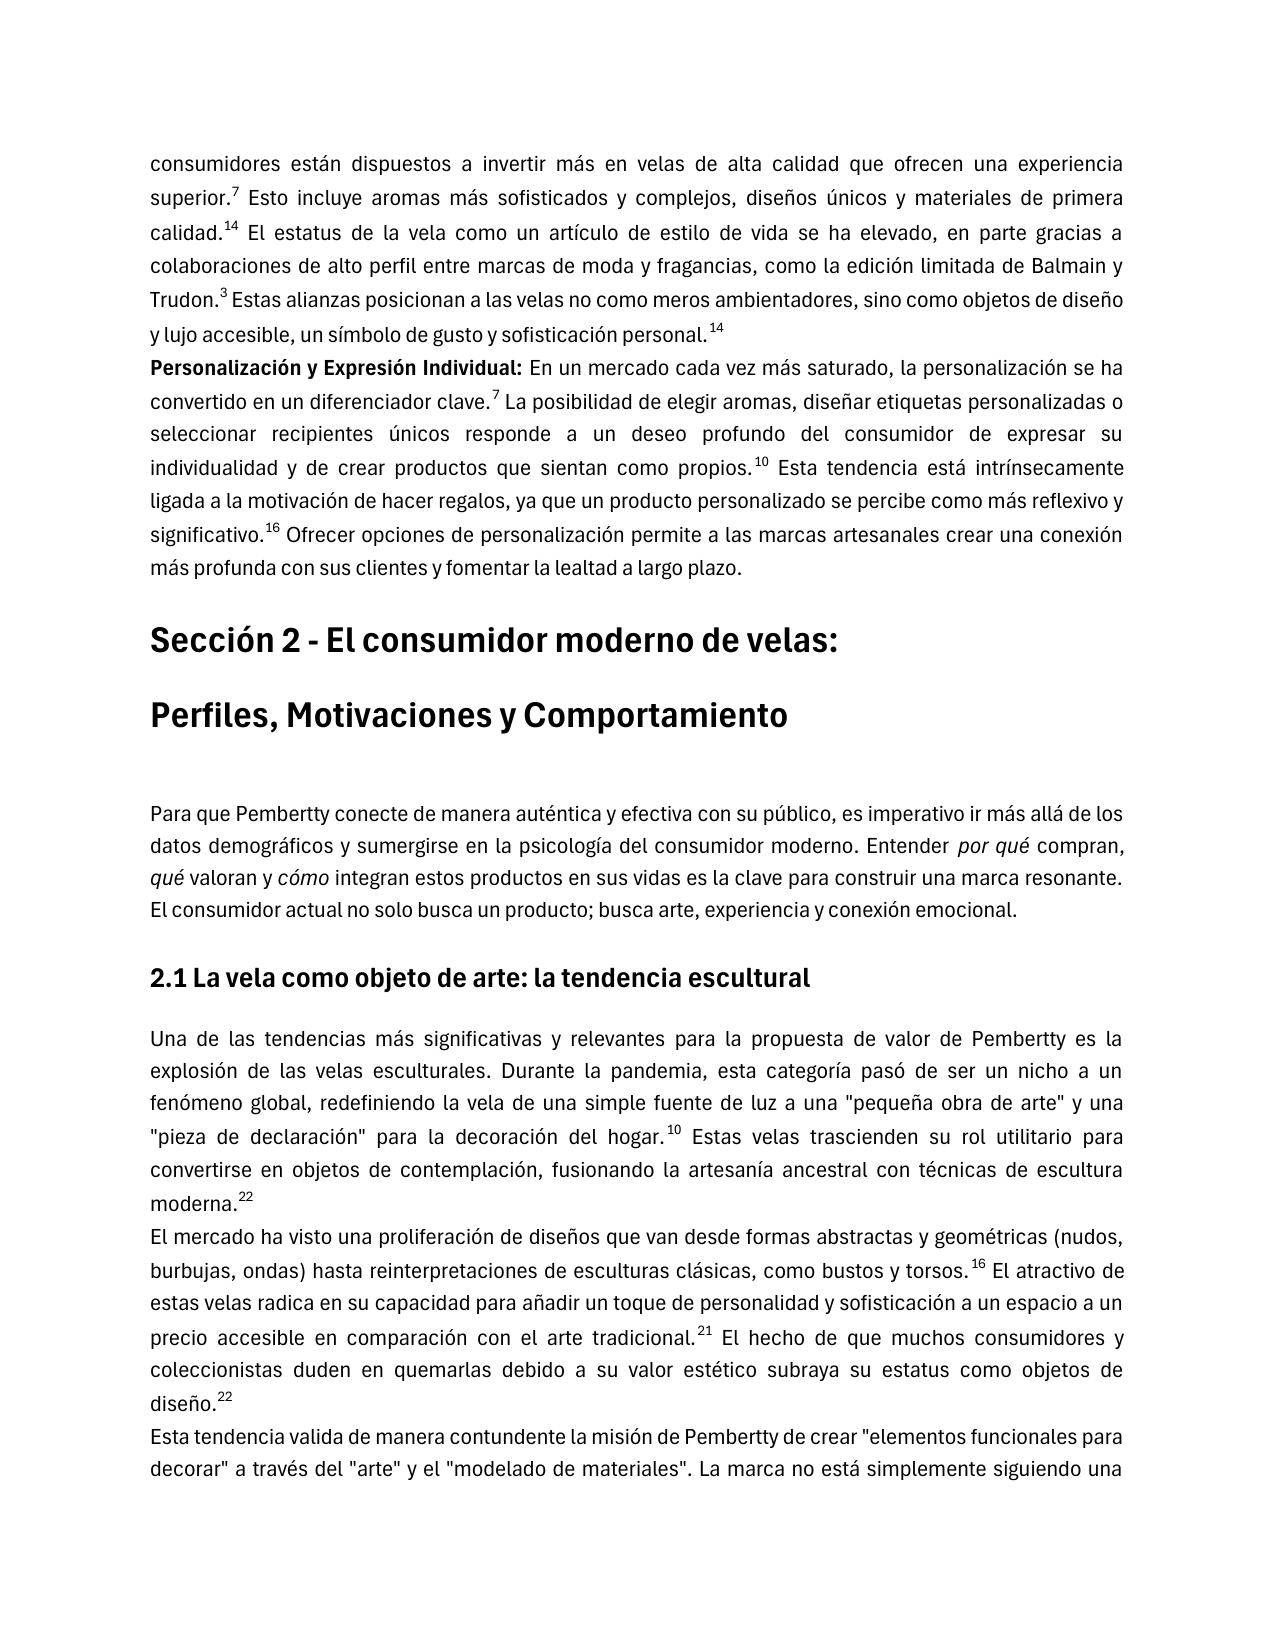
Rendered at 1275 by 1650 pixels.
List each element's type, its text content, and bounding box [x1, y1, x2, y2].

subtitle 2.1 La vela como objeto de arte: la tendencia escultural [150, 959, 1125, 995]
subtitle Sección 2 - El consumidor moderno de velas: [150, 617, 1125, 663]
text El mercado ha visto una proliferación de diseños que van desde formas abstractas y geométricas (nudos, burbujas, ondas) hasta reinterpretaciones de esculturas clásicas, como bustos y torsos.16 El atractivo de estas velas radica en su capacidad para añadir un toque de personalidad y sofisticación a un espacio a un precio accesible en comparación con el arte tradicional.21 El hecho de que muchos consumidores y coleccionistas duden en quemarlas debido a su valor estético subraya su estatus como objetos de diseño.22 [150, 1223, 1125, 1419]
text Una de las tendencias más significativas y relevantes para la propuesta de valor de Pembertty es la explosión de las velas esculturales. Durante la pandemia, esta categoría pasó de ser un nicho a un fenómeno global, redefiniendo la vela de una simple fuente de luz a una "pequeña obra de arte" y una "pieza de declaración" para la decoración del hogar.10 Estas velas trascienden su rol utilitario para convertirse en objetos de contemplación, fusionando la artesanía ancestral con técnicas de escultura moderna.22 [150, 1025, 1125, 1218]
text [150, 150, 1125, 349]
subtitle Perfiles, Motivaciones y Comportamiento [150, 693, 1125, 738]
text Para que Pembertty conecte de manera auténtica y efectiva con su público, es imperativo ir más allá de los datos demográficos y sumergirse en la psicología del consumidor moderno. Entender por qué compran, qué valoran y cómo integran estos productos en sus vidas es la clave para construir una marca resonante. El consumidor actual no solo busca un producto; busca arte, experiencia y conexión emocional. [150, 800, 1125, 924]
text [150, 1423, 1125, 1483]
text Personalización y Expresión Individual: En un mercado cada vez más saturado, la personalización se ha convertido en un diferenciador clave.7 La posibilidad de elegir aromas, diseñar etiquetas personalizadas o seleccionar recipientes únicos responde a un deseo profundo del consumidor de expresar su individualidad y de crear productos que sientan como propios.10 Esta tendencia está intrínsecamente ligada a la motivación de hacer regalos, ya que un producto personalizado se percibe como más reflexivo y significativo.16 Ofrecer opciones de personalización permite a las marcas artesanales crear una conexión más profunda con sus clientes y fomentar la lealtad a largo plazo. [150, 353, 1125, 581]
